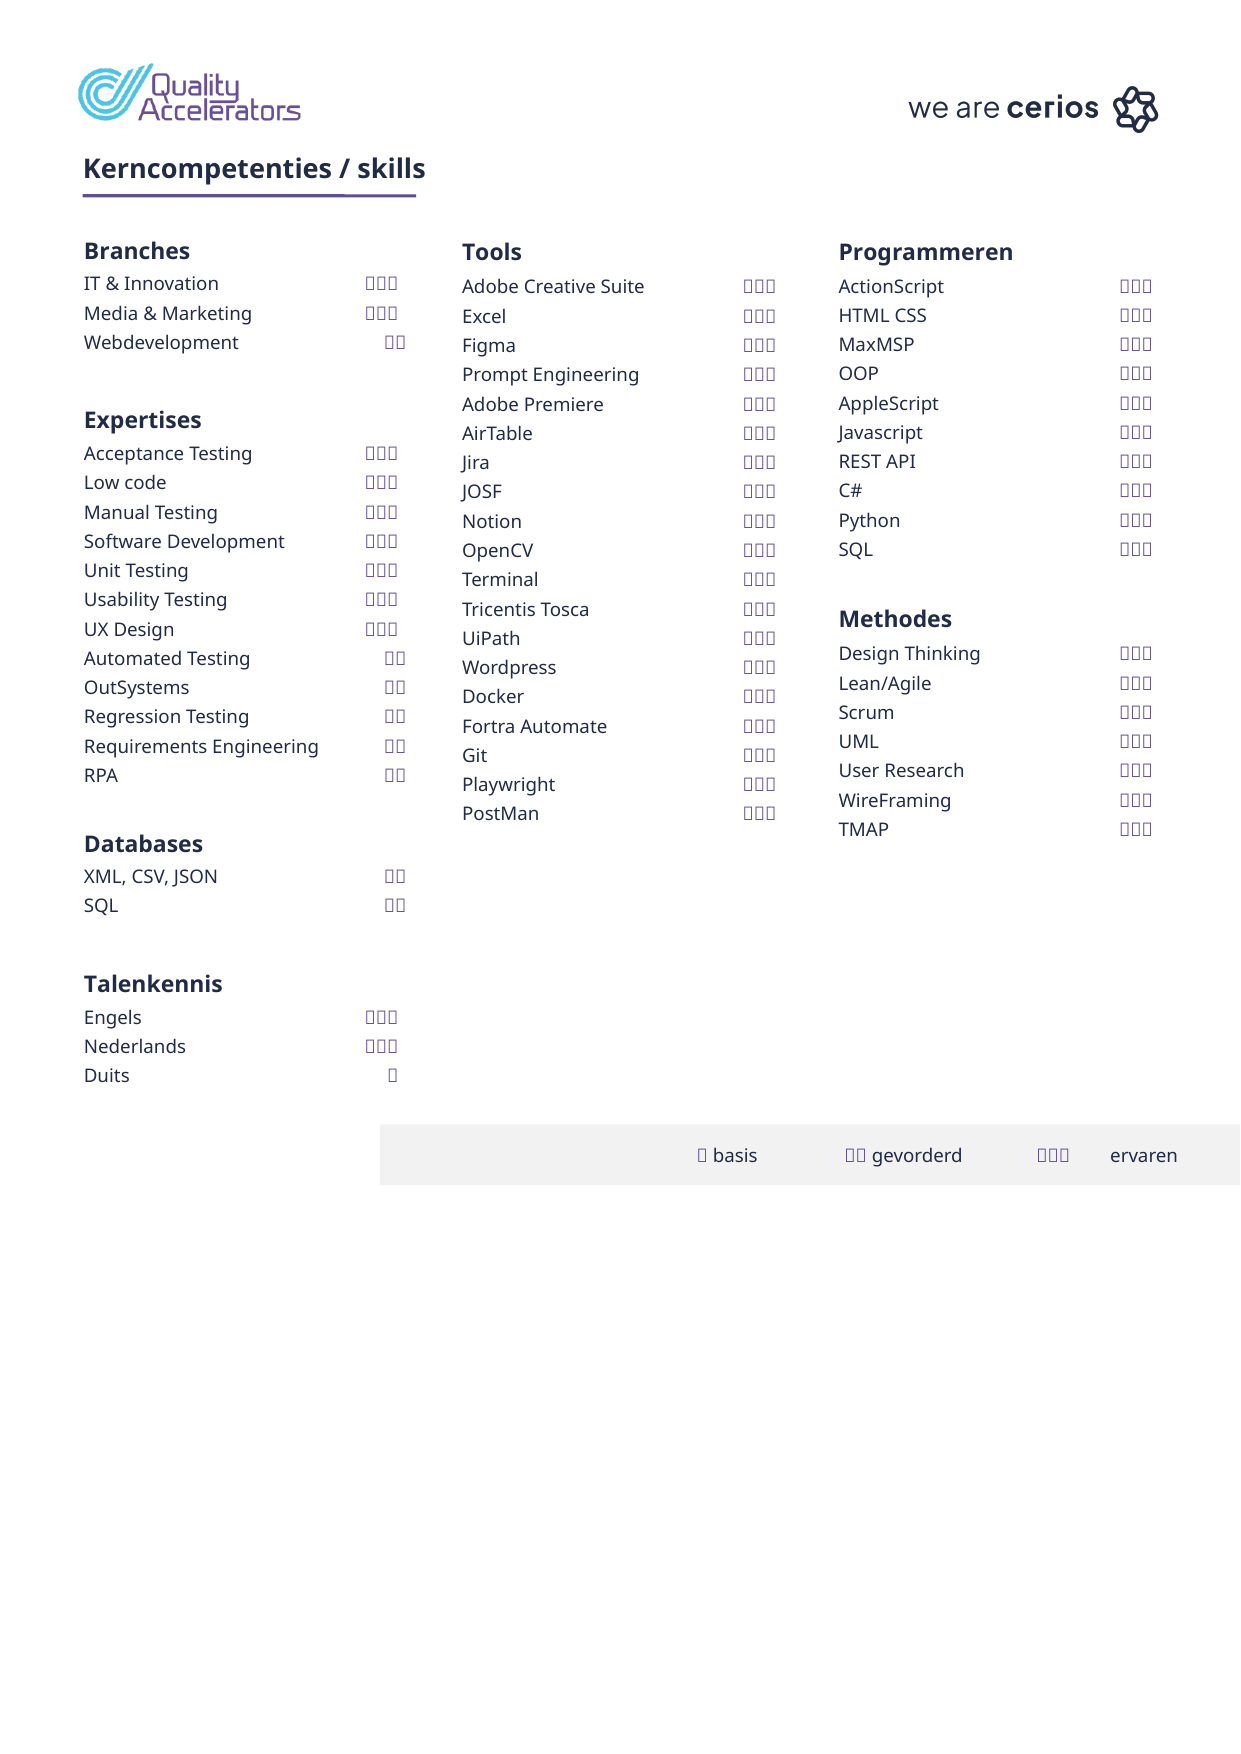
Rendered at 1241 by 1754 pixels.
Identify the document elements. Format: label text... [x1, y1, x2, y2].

text Kerncompetenties / skills [83, 150, 1171, 187]
picture [895, 73, 1173, 146]
picture [76, 61, 301, 121]
